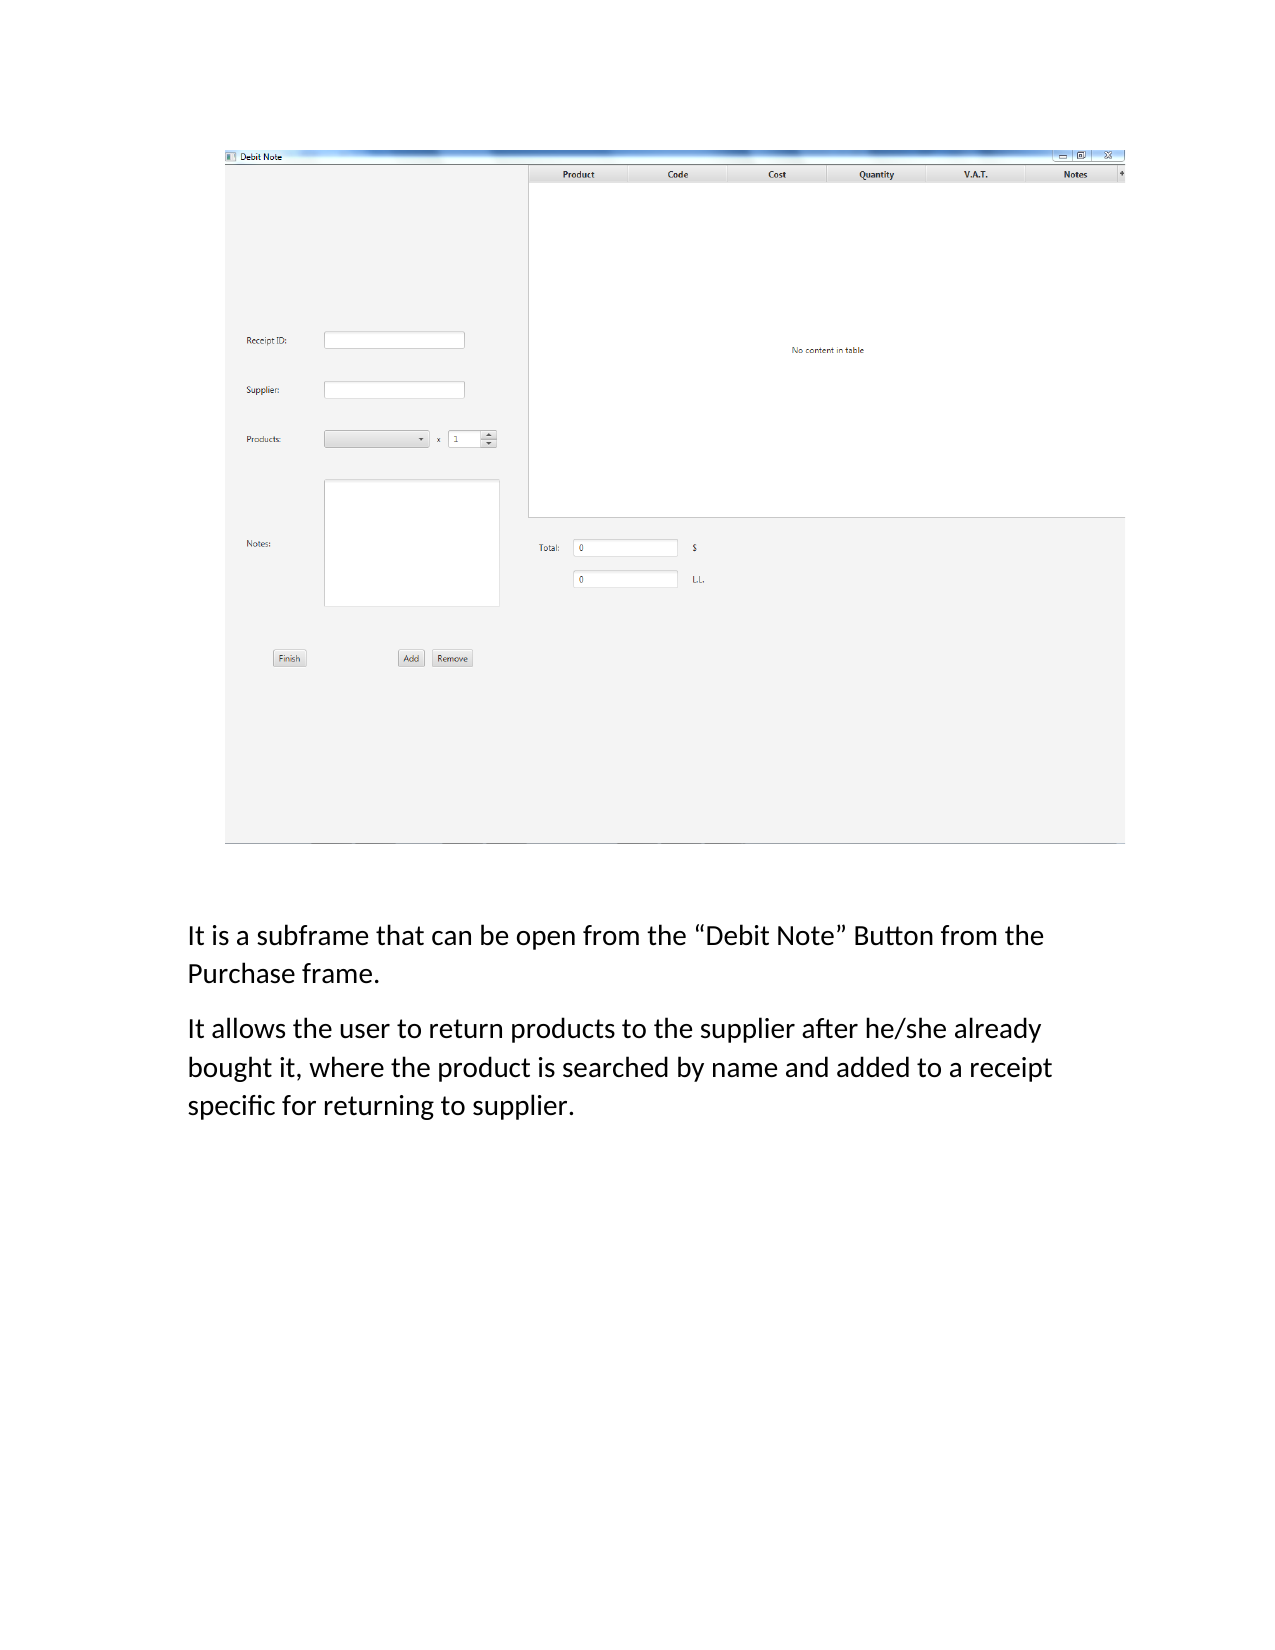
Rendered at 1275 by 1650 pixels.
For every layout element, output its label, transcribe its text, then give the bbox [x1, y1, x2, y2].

text It allows the user to return products to the supplier after he/she already bought it, where the product is searched by name and added to a receipt specific for returning to supplier. [187, 1011, 1087, 1123]
text It is a subframe that can be open from the “Debit Note” Button from the Purchase frame. [187, 917, 1087, 991]
picture [225, 150, 1125, 844]
